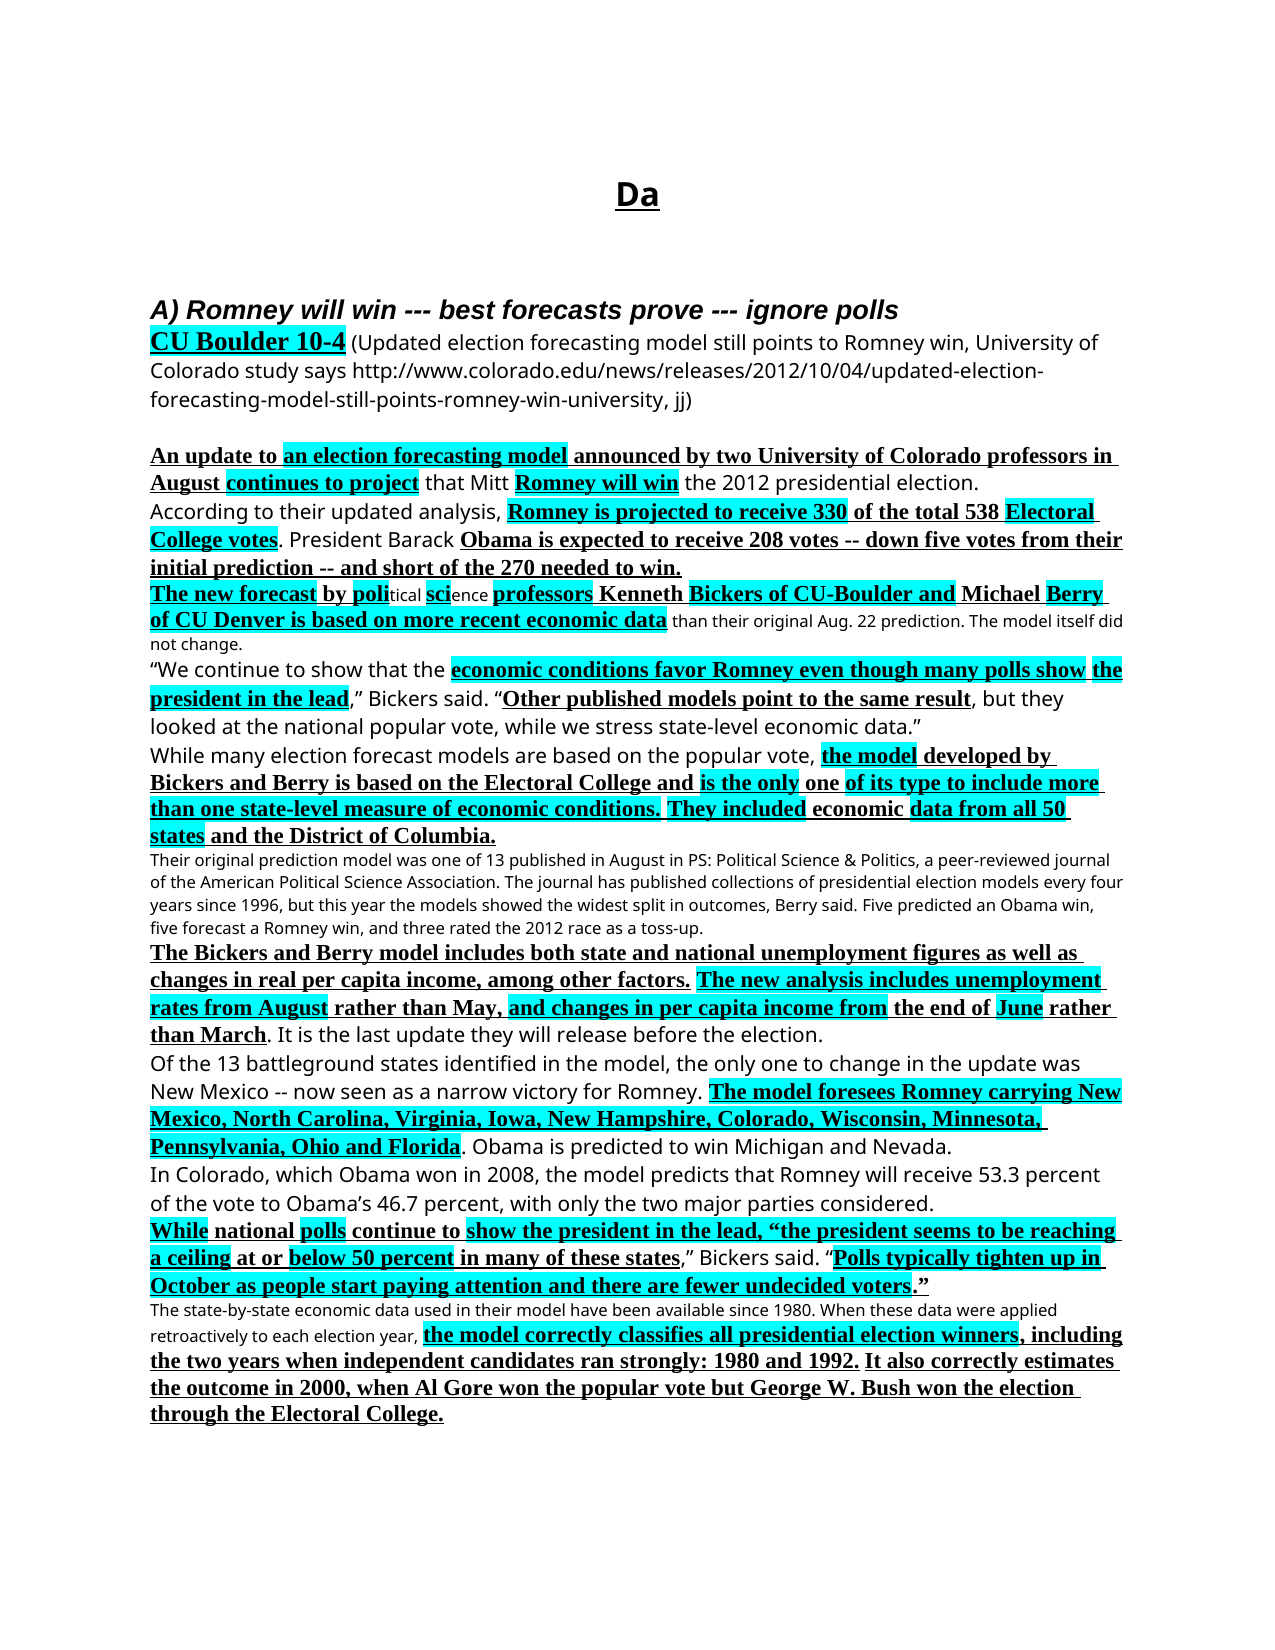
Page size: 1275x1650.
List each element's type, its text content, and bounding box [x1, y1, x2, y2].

text Da [150, 171, 1125, 216]
text A) Romney will win --- best forecasts prove --- ignore polls [150, 294, 1125, 325]
text “We continue to show that the economic conditions favor Romney even though many polls show the president in the lead,” Bickers said. “Other published models point to the same result, but they looked at the national popular vote, while we stress state-level economic data.” [150, 655, 1125, 741]
text Of the 13 battleground states identified in the model, the only one to change in the update was New Mexico -- now seen as a narrow victory for Romney. The model foresees Romney carrying New Mexico, North Carolina, Virginia, Iowa, New Hampshire, Colorado, Wisconsin, Minnesota, Pennsylvania, Ohio and Florida. Obama is predicted to win Michigan and Nevada. [150, 1049, 1125, 1160]
text While many election forecast models are based on the popular vote, the model developed by Bickers and Berry is based on the Electoral College and is the only one of its type to include more than one state-level measure of economic conditions. They included economic data from all 50 states and the District of Columbia. [150, 741, 1125, 848]
text According to their updated analysis, Romney is projected to receive 330 of the total 538 Electoral College votes. President Barack Obama is expected to receive 208 votes -- down five votes from their initial prediction -- and short of the 270 needed to win. [150, 497, 1125, 580]
text The state-by-state economic data used in their model have been available since 1980. When these data were applied retroactively to each election year, the model correctly classifies all presidential election winners, including the two years when independent candidates ran strongly: 1980 and 1992. It also correctly estimates the outcome in 2000, when Al Gore won the popular vote but George W. Bush won the election through the Electoral College. [150, 1298, 1125, 1426]
text The new forecast by political science professors Kenneth Bickers of CU-Boulder and Michael Berry of CU Denver is based on more recent economic data than their original Aug. 22 prediction. The model itself did not change. [150, 580, 1125, 655]
text An update to an election forecasting model announced by two University of Colorado professors in August continues to project that Mitt Romney will win the 2012 presidential election. [150, 442, 1125, 497]
text While national polls continue to show the president in the lead, “the president seems to be reaching a ceiling at or below 50 percent in many of these states,” Bickers said. “Polls typically tighten up in October as people start paying attention and there are fewer undecided voters.” [150, 1217, 1125, 1298]
text Their original prediction model was one of 13 published in August in PS: Political Science & Politics, a peer-reviewed journal of the American Political Science Association. The journal has published collections of presidential election models every four years since 1996, but this year the models showed the widest split in outcomes, Berry said. Five predicted an Obama win, five forecast a Romney win, and three rated the 2012 race as a toss-up. [150, 848, 1125, 939]
text In Colorado, which Obama won in 2008, the model predicts that Romney will receive 53.3 percent of the vote to Obama’s 46.7 percent, with only the two major parties considered. [150, 1160, 1125, 1217]
text The Bickers and Berry model includes both state and national unemployment figures as well as changes in real per capita income, among other factors. The new analysis includes unemployment rates from August rather than May, and changes in per capita income from the end of June rather than March. It is the last update they will release before the election. [150, 939, 1125, 1049]
text CU Boulder 10-4 (Updated election forecasting model still points to Romney win, University of Colorado study says http://www.colorado.edu/news/releases/2012/10/04/updated-election-forecasting-model-still-points-romney-win-university, jj) [150, 325, 1125, 413]
